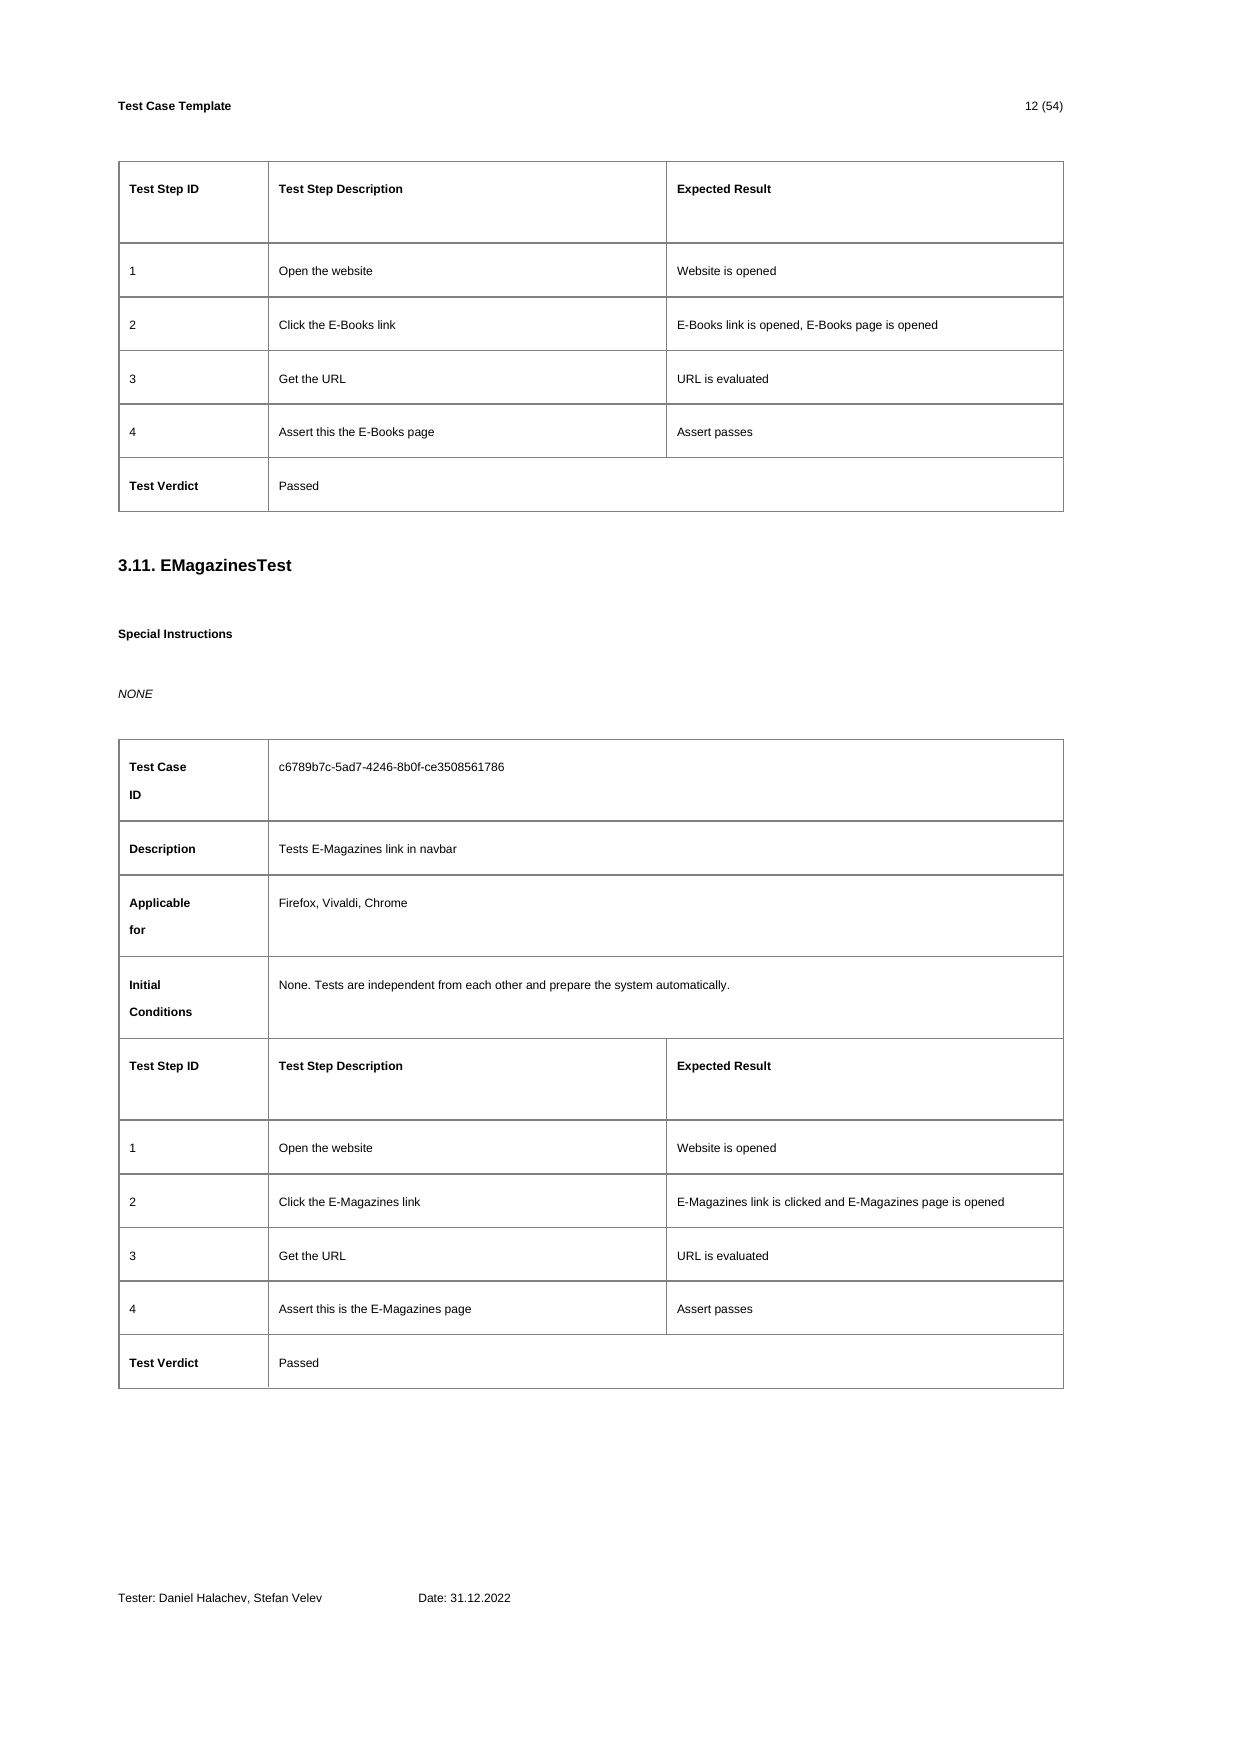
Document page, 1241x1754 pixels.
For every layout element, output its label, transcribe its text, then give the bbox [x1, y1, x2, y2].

table_cell Open the website [269, 1121, 666, 1173]
table_header Test Case ID [120, 740, 268, 820]
table_cell Assert this is the E-Magazines page [269, 1282, 666, 1334]
subtitle 3.11. EMagazinesTest [118, 541, 1122, 575]
table_cell Test Step ID [120, 162, 268, 242]
table_cell Firefox, Vivaldi, Chrome [269, 876, 1063, 956]
table_cell Description [120, 822, 268, 874]
table_cell Expected Result [667, 1039, 1063, 1119]
table_cell None. Tests are independent from each other and prepare the system automatically. [269, 957, 1063, 1037]
table_cell Applicable for [120, 876, 268, 956]
table_cell Website is opened [667, 244, 1063, 296]
table_cell Test Step Description [269, 162, 666, 242]
table_cell Test Step ID [120, 1039, 268, 1119]
table_cell Assert this the E-Books page [269, 405, 666, 457]
table_cell Click the E-Magazines link [269, 1175, 666, 1226]
table_cell 2 [120, 1175, 268, 1226]
table_cell Passed [269, 1335, 1063, 1387]
table_cell Tests E-Magazines link in navbar [269, 822, 1063, 874]
table_cell 3 [120, 1228, 268, 1280]
table_cell URL is evaluated [667, 351, 1063, 403]
table_cell Initial Conditions [120, 957, 268, 1037]
table_cell Website is opened [667, 1121, 1063, 1173]
table_cell E-Magazines link is clicked and E-Magazines page is opened [667, 1175, 1063, 1226]
table_cell Test Step Description [269, 1039, 666, 1119]
table_cell Test Verdict [120, 458, 268, 511]
table_cell Assert passes [667, 405, 1063, 457]
table_cell Passed [269, 458, 1063, 511]
text NONE [118, 677, 1122, 701]
table_cell Get the URL [269, 351, 666, 403]
table_cell E-Books link is opened, E-Books page is opened [667, 298, 1063, 349]
table_cell 2 [120, 298, 268, 349]
table_cell URL is evaluated [667, 1228, 1063, 1280]
table_cell Click the E-Books link [269, 298, 666, 349]
table_cell 4 [120, 405, 268, 457]
table_cell 4 [120, 1282, 268, 1334]
table_cell 3 [120, 351, 268, 403]
table_cell 1 [120, 244, 268, 296]
table_cell Get the URL [269, 1228, 666, 1280]
table_cell 1 [120, 1121, 268, 1173]
table_cell Expected Result [667, 162, 1063, 242]
table_cell Assert passes [667, 1282, 1063, 1334]
table_cell Open the website [269, 244, 666, 296]
text Special Instructions [118, 617, 1122, 641]
table_cell Test Verdict [120, 1335, 268, 1387]
table_header c6789b7c-5ad7-4246-8b0f-ce3508561786 [269, 740, 1063, 820]
